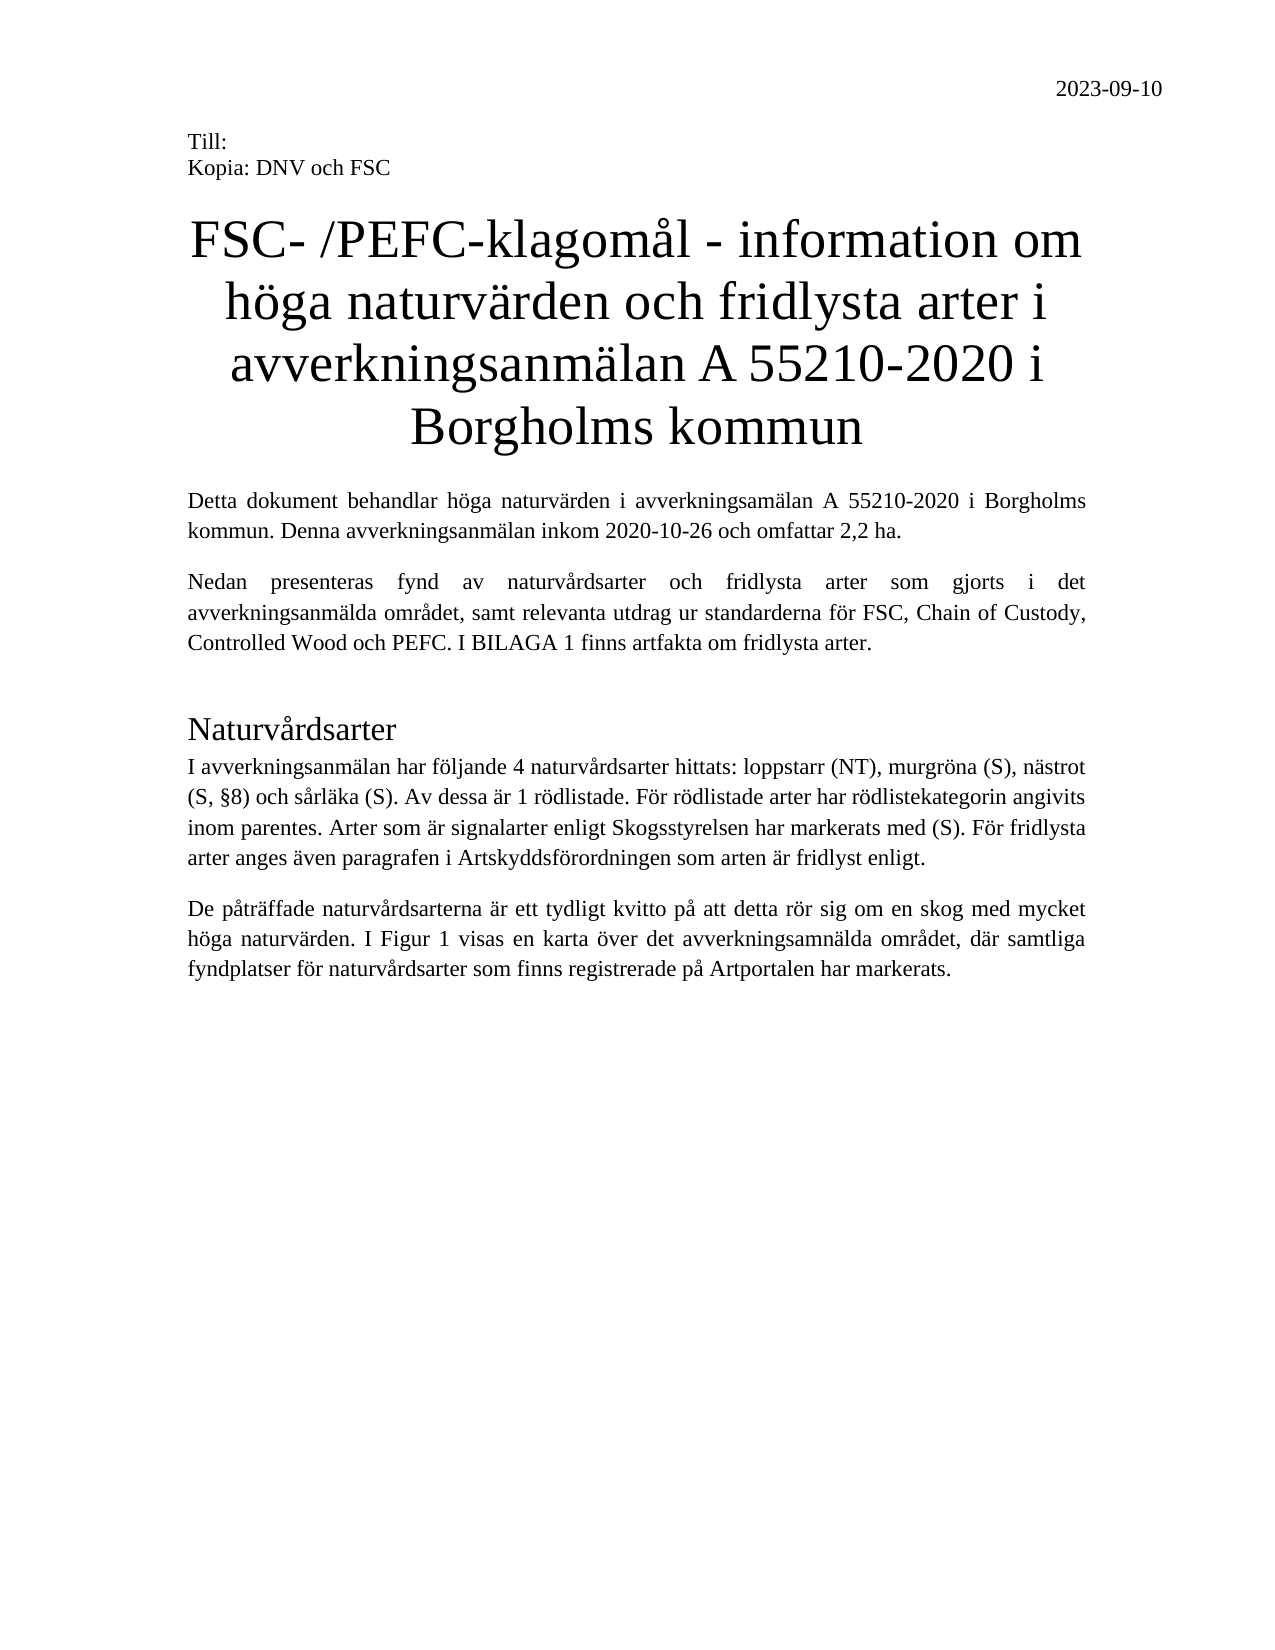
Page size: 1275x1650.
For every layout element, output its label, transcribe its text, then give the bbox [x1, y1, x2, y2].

subtitle Naturvårdsarter [187, 709, 1087, 747]
title FSC- /PEFC-klagomål - information om höga naturvärden och fridlysta arter i avverkningsanmälan A 55210-2020 i Borgholms kommun [187, 207, 1087, 456]
text I avverkningsanmälan har följande 4 naturvårdsarter hittats: loppstarr (NT), murgröna (S), nästrot (S, §8) och sårläka (S). Av dessa är 1 rödlistade. För rödlistade arter har rödlistekategorin angivits inom parentes. Arter som är signalarter enligt Skogsstyrelsen har markerats med (S). För fridlysta arter anges även paragrafen i Artskyddsförordningen som arten är fridlyst enligt. [187, 753, 1087, 870]
text Detta dokument behandlar höga naturvärden i avverkningsamälan A 55210-2020 i Borgholms kommun. Denna avverkningsanmälan inkom 2020-10-26 och omfattar 2,2 ha. [187, 487, 1087, 544]
text Nedan presenteras fynd av naturvårdsarter och fridlysta arter som gjorts i det avverkningsanmälda området, samt relevanta utdrag ur standarderna för FSC, Chain of Custody, Controlled Wood och PEFC. I BILAGA 1 finns artfakta om fridlysta arter. [187, 568, 1087, 655]
text De påträffade naturvårdsarterna är ett tydligt kvitto på att detta rör sig om en skog med mycket höga naturvärden. I Figur 1 visas en karta över det avverkningsamnälda området, där samtliga fyndplatser för naturvårdsarter som finns registrerade på Artportalen har markerats. [187, 895, 1087, 982]
